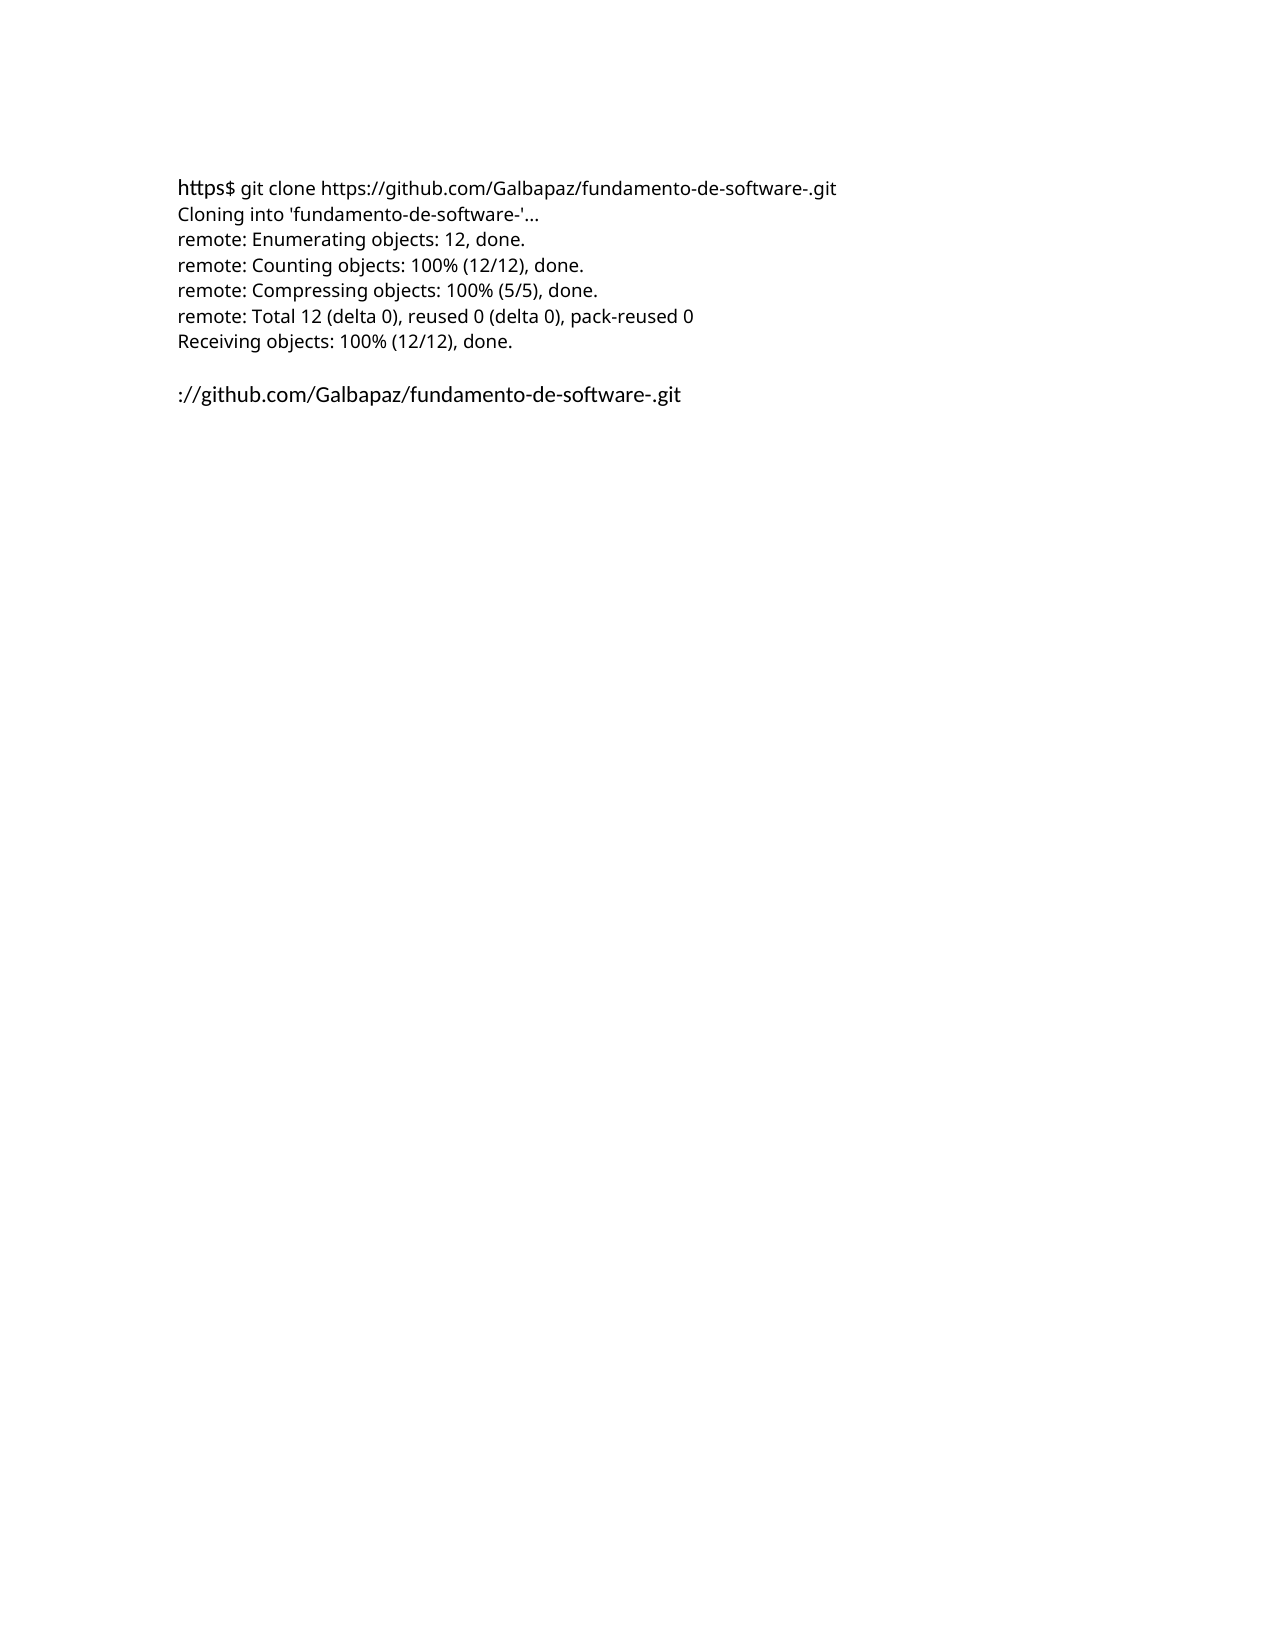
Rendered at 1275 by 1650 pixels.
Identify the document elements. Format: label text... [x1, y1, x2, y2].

text Cloning into 'fundamento-de-software-'... [177, 201, 1098, 227]
text remote: Compressing objects: 100% (5/5), done. [177, 278, 1098, 303]
text ://github.com/Galbapaz/fundamento-de-software-.git [177, 380, 1098, 408]
text https$ git clone https://github.com/Galbapaz/fundamento-de-software-.git [177, 173, 1098, 201]
text remote: Counting objects: 100% (12/12), done. [177, 252, 1098, 278]
text remote: Enumerating objects: 12, done. [177, 227, 1098, 252]
text remote: Total 12 (delta 0), reused 0 (delta 0), pack-reused 0 [177, 303, 1098, 329]
text Receiving objects: 100% (12/12), done. [177, 329, 1098, 354]
